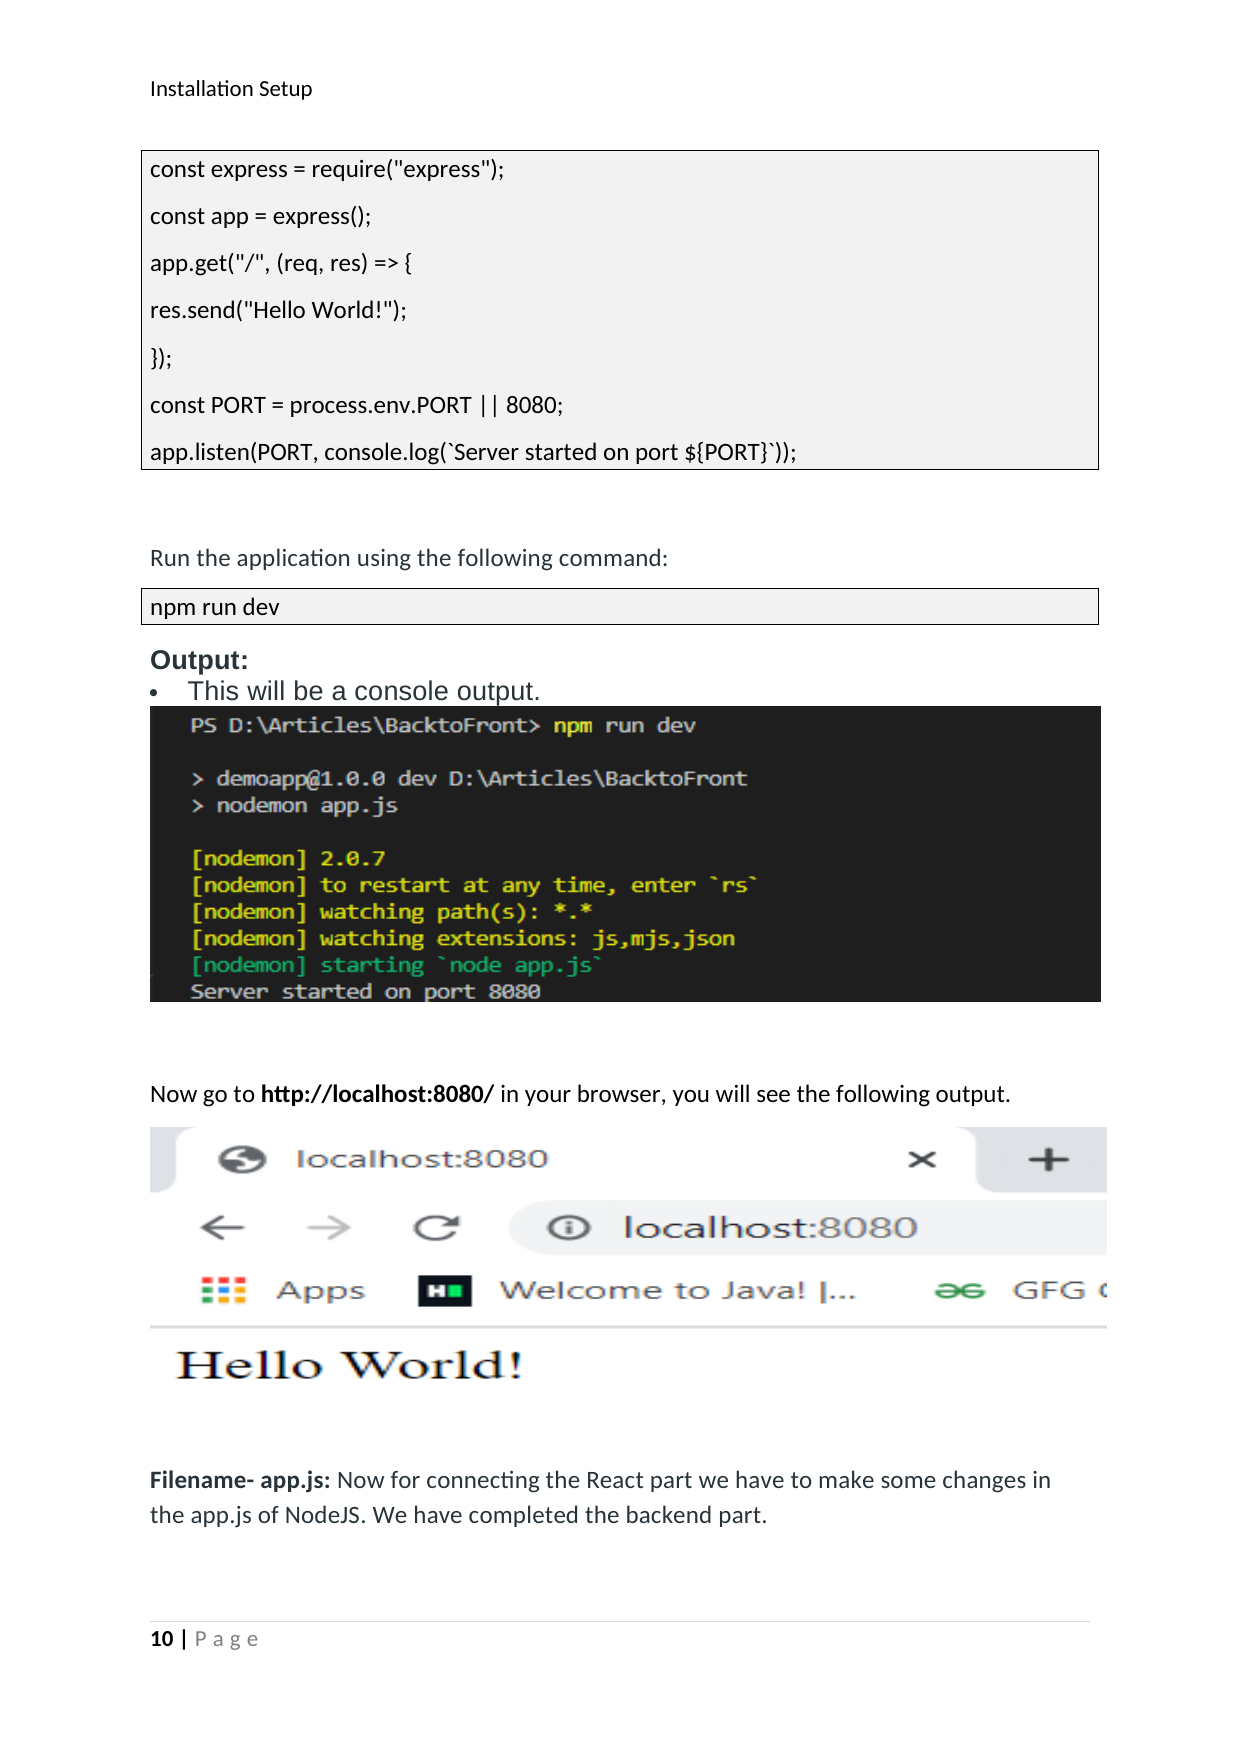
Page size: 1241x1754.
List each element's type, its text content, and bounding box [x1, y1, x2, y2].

text Run the application using the following command: [150, 542, 1090, 572]
text const PORT = process.env.PORT || 8080; [142, 386, 1098, 419]
text Output: [150, 644, 1090, 675]
text res.send("Hello World!"); [142, 292, 1098, 325]
text app.listen(PORT, console.log(`Server started on port ${PORT}`)); [142, 433, 1098, 469]
text Filename- app.js: Now for connecting the React part we have to make some changes in the app.js of NodeJS. We have completed the backend part. [150, 1464, 1090, 1529]
text const app = express(); [142, 197, 1098, 231]
text const express = require("express"); [142, 151, 1098, 184]
picture [150, 706, 1101, 1002]
text }); [142, 339, 1098, 372]
picture [150, 1127, 1107, 1443]
text app.get("/", (req, res) => { [142, 244, 1098, 278]
list This will be a console output. [150, 675, 1090, 706]
text npm run dev [142, 589, 1098, 624]
text Now go to http://localhost:8080/ in your browser, you will see the following output. [150, 1078, 1090, 1108]
